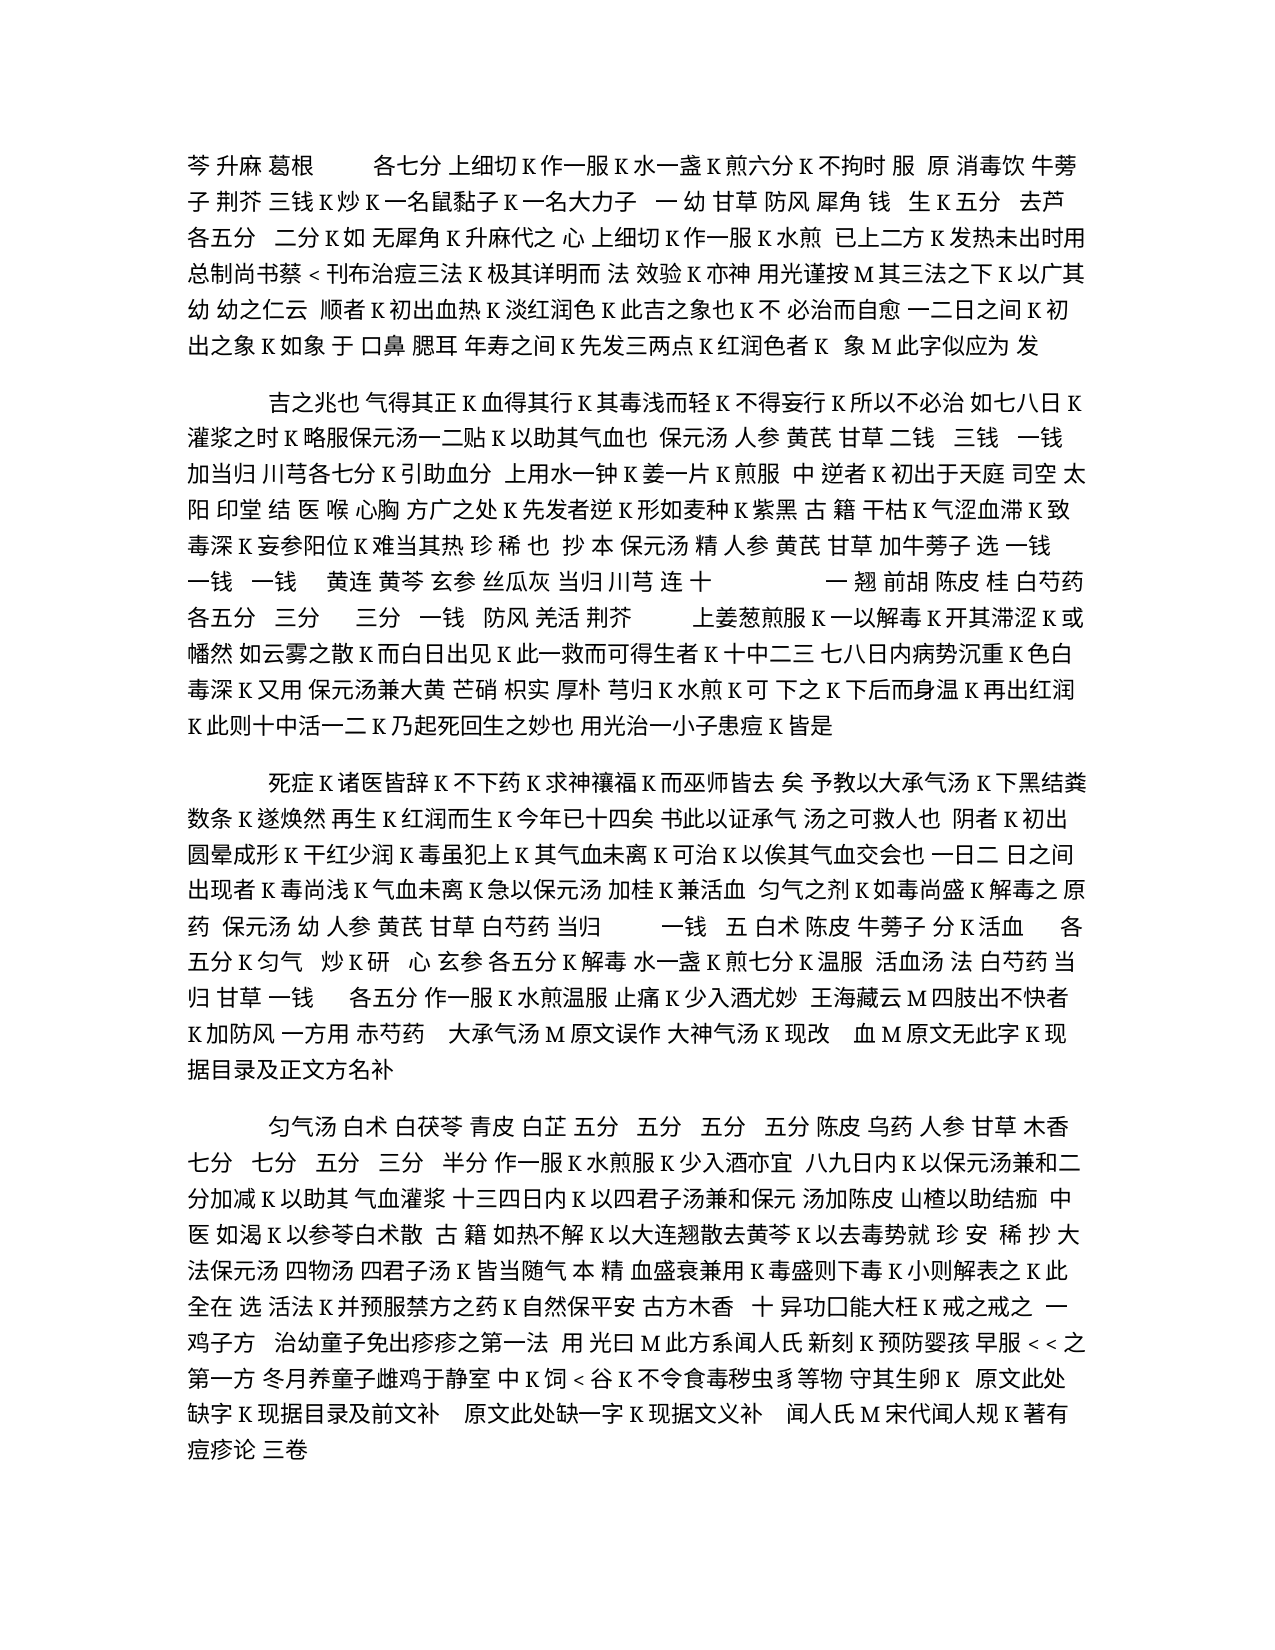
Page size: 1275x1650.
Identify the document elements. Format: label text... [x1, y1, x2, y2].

text 匀气汤 白术 白茯苓 青皮 白芷 五分 五分 五分 五分 陈皮 乌药 人参 甘草 木香 七分 七分 五分 三分 半分 作一服K水煎服K少入酒亦宜 八九日内K以保元汤兼和二分加减K以助其 气血灌浆 十三四日内K以四君子汤兼和保元 汤加陈皮 山楂以助结痂 中 医 如渴K以参苓白术散 古 籍 如热不解K以大连翘散去黄芩K以去毒势就 珍 安 稀 抄 大法保元汤 四物汤 四君子汤K皆当随气 本 精 血盛衰兼用K毒盛则下毒K小则解表之K此全在 选 活法K并预服禁方之药K自然保平安 古方木香 十 异功囗能大枉K戒之戒之 一 鸡子方 治幼童子免出疹疹之第一法 用 光曰M此方系闻人氏 新刻K预防婴孩 早服 < < 之第一方 冬月养童子雌鸡于静室 中K饲 < 谷K不令食毒秽虫豸等物 守其生卵K 原文此处缺字K现据目录及前文补 原文此处缺一字K现据文义补 闻人氏M宋代闻人规K著有 痘疹论 三卷 [187, 1111, 1087, 1466]
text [187, 150, 1087, 361]
text 吉之兆也 气得其正K血得其行K其毒浅而轻K 不得妄行K所以不必治 如七八日K灌浆之时K 略服保元汤一二贴K以助其气血也 保元汤 人参 黄芪 甘草 二钱 三钱 一钱 加当归 川芎各七分K引助血分 上用水一钟K姜一片K煎服 中 逆者K初出于天庭 司空 太阳 印堂 结 医 喉 心胸 方广之处K先发者逆K形如麦种K紫黑 古 籍 干枯K气涩血滞K致毒深K妄参阳位K难当其热 珍 稀 也 抄 本 保元汤 精 人参 黄芪 甘草 加牛蒡子 选 一钱 一钱 一钱 黄连 黄芩 玄参 丝瓜灰 当归 川芎 连 十 一 翘 前胡 陈皮 桂 白芍药 各五分 三分 三分 一钱 防风 羌活 荆芥 上姜葱煎服K一以解毒K开其滞涩K或幡然 如云雾之散K而白日出见K此一救而可得生者K 十中二三 七八日内病势沉重K色白毒深K又用 保元汤兼大黄 芒硝 枳实 厚朴 芎归K水煎K可 下之K下后而身温K再出红润K此则十中活一二K 乃起死回生之妙也 用光治一小子患痘K皆是 [187, 386, 1087, 741]
text 死症K诸医皆辞K不下药K求神禳福K而巫师皆去 矣 予教以大承气汤 K下黑结粪数条K遂焕然 再生K红润而生K今年已十四矣 书此以证承气 汤之可救人也 阴者K初出圆晕成形K干红少润K毒虽犯上K 其气血未离K可治K以俟其气血交会也 一日二 日之间出现者K毒尚浅K气血未离K急以保元汤 加桂K兼活血 匀气之剂K如毒尚盛K解毒之 原 药 保元汤 幼 人参 黄芪 甘草 白芍药 当归 一钱 五 白术 陈皮 牛蒡子 分K活血 各五分K匀气 炒K研 心 玄参 各五分K解毒 水一盏K煎七分K温服 活血汤 法 白芍药 当归 甘草 一钱 各五分 作一服K水煎温服 止痛K少入酒尤妙 王海藏云M四肢出不快者K加防风 一方用 赤芍药 大承气汤M原文误作 大神气汤 K现改 血M原文无此字K现据目录及正文方名补 [187, 767, 1087, 1085]
